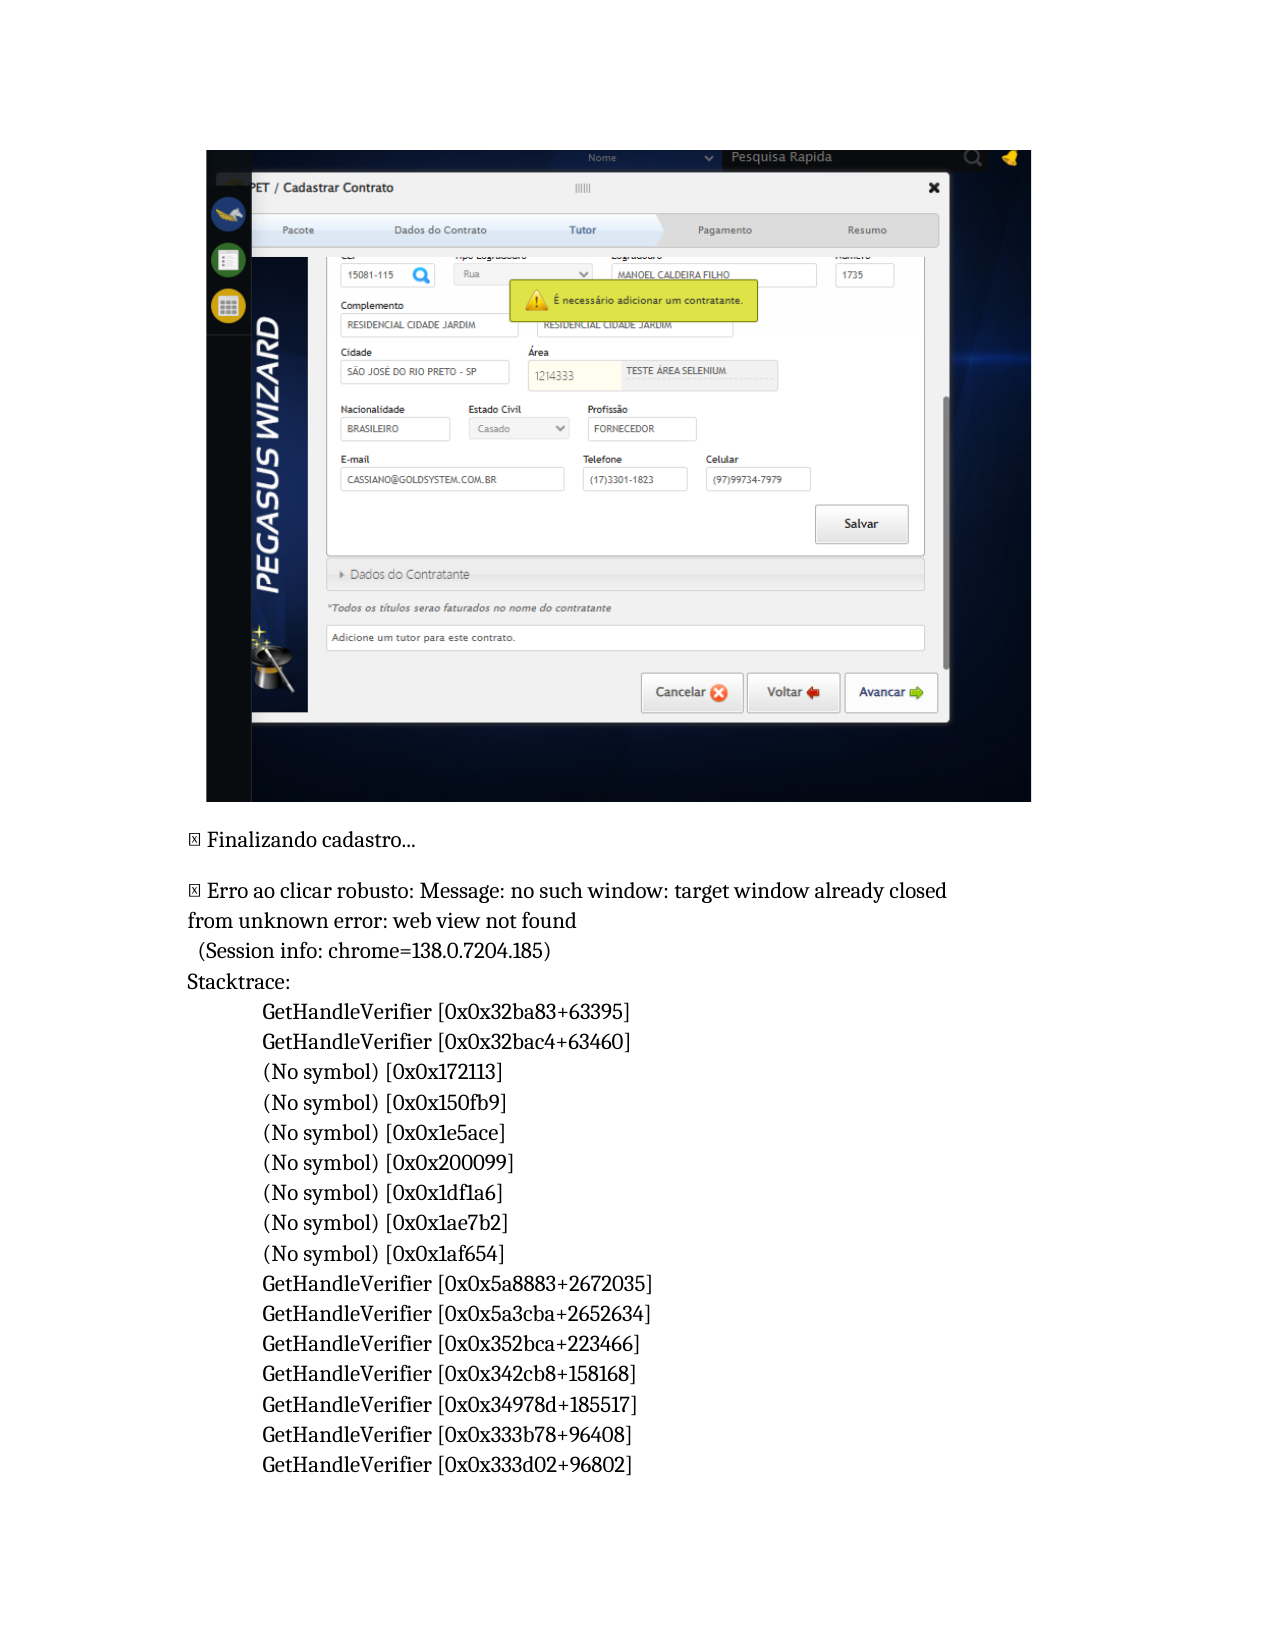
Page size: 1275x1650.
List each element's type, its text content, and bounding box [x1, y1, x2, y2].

picture [206, 150, 1032, 802]
text 🔄 Finalizando cadastro... [187, 827, 1087, 853]
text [187, 878, 1087, 1478]
